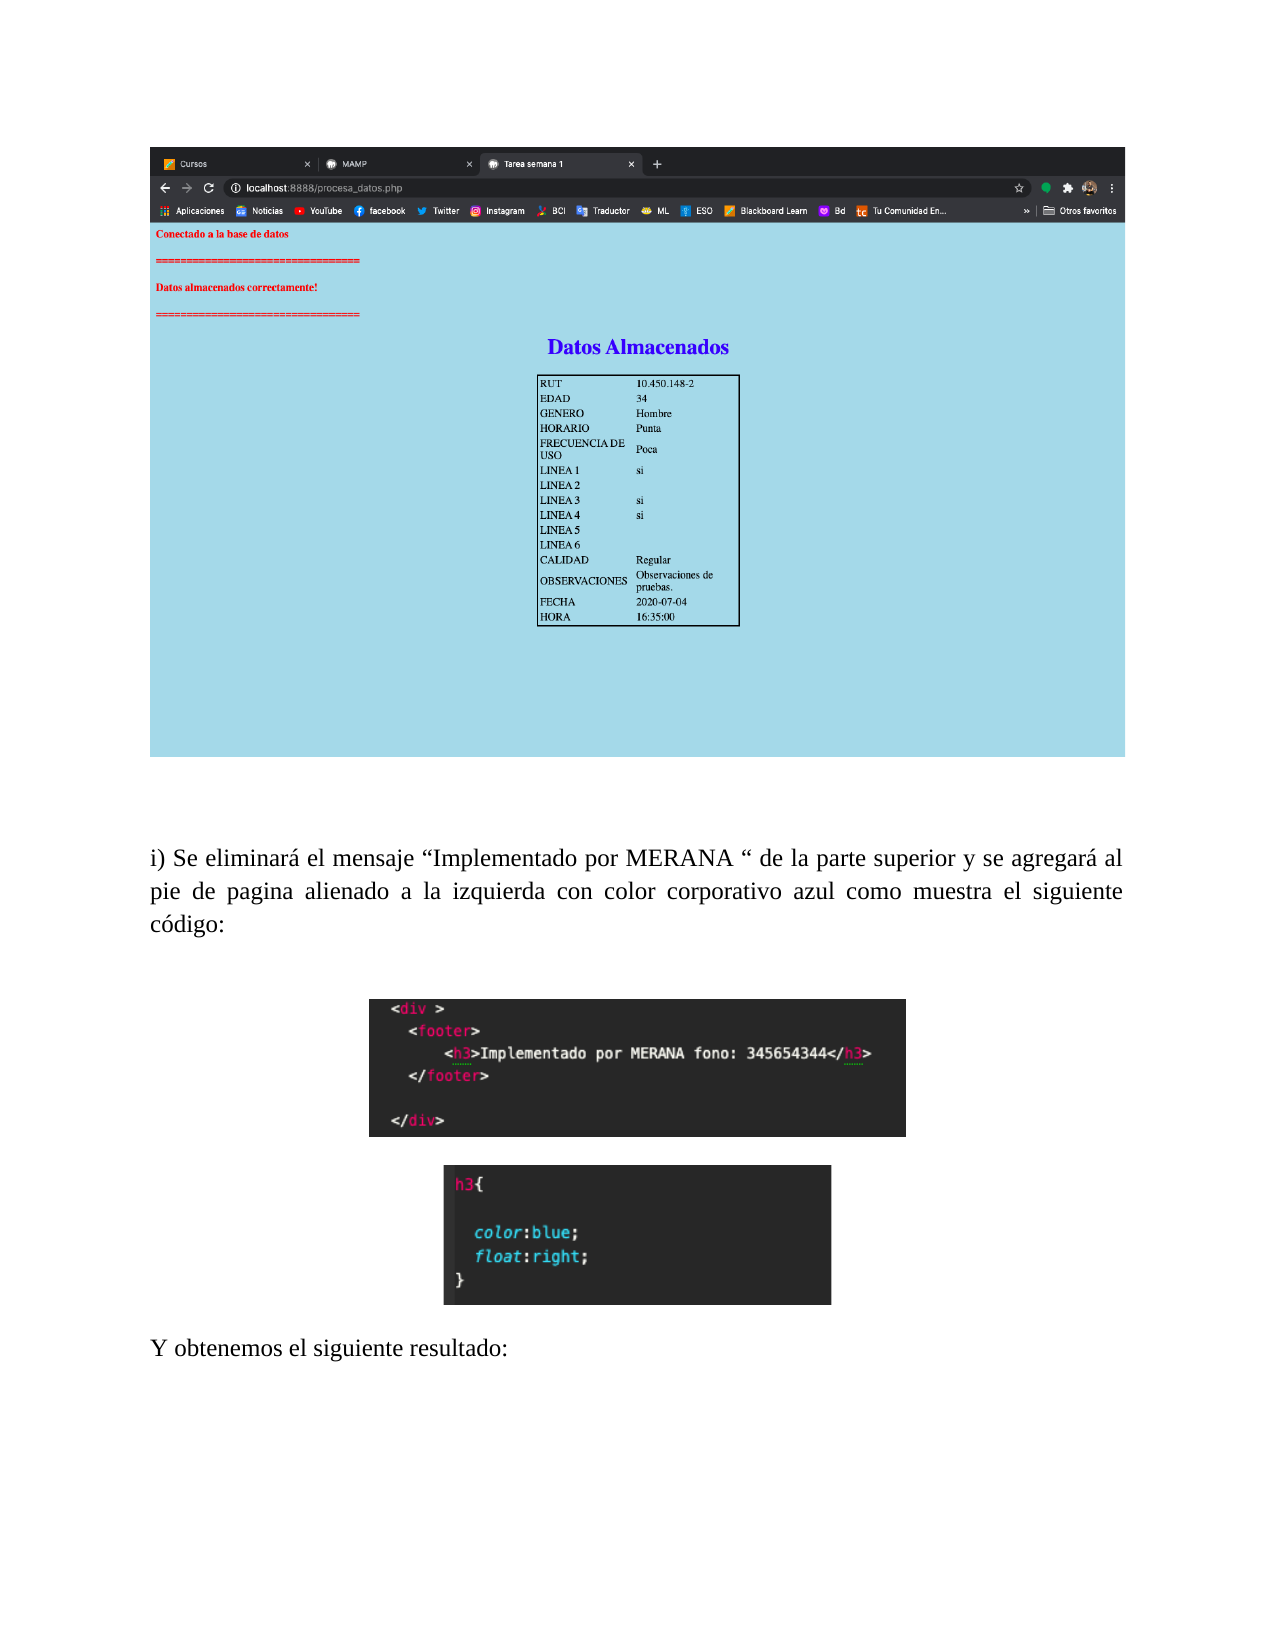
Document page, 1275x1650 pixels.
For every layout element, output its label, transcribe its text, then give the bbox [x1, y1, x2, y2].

text i) Se eliminará el mensaje “Implementado por MERANA “ de la parte superior y se agregará al pie de pagina alienado a la izquierda con color corporativo azul como muestra el siguiente código: [150, 843, 1125, 938]
picture [443, 1165, 832, 1305]
text Y obtenemos el siguiente resultado: [150, 1333, 1125, 1362]
picture [369, 999, 906, 1137]
picture [150, 147, 1125, 757]
